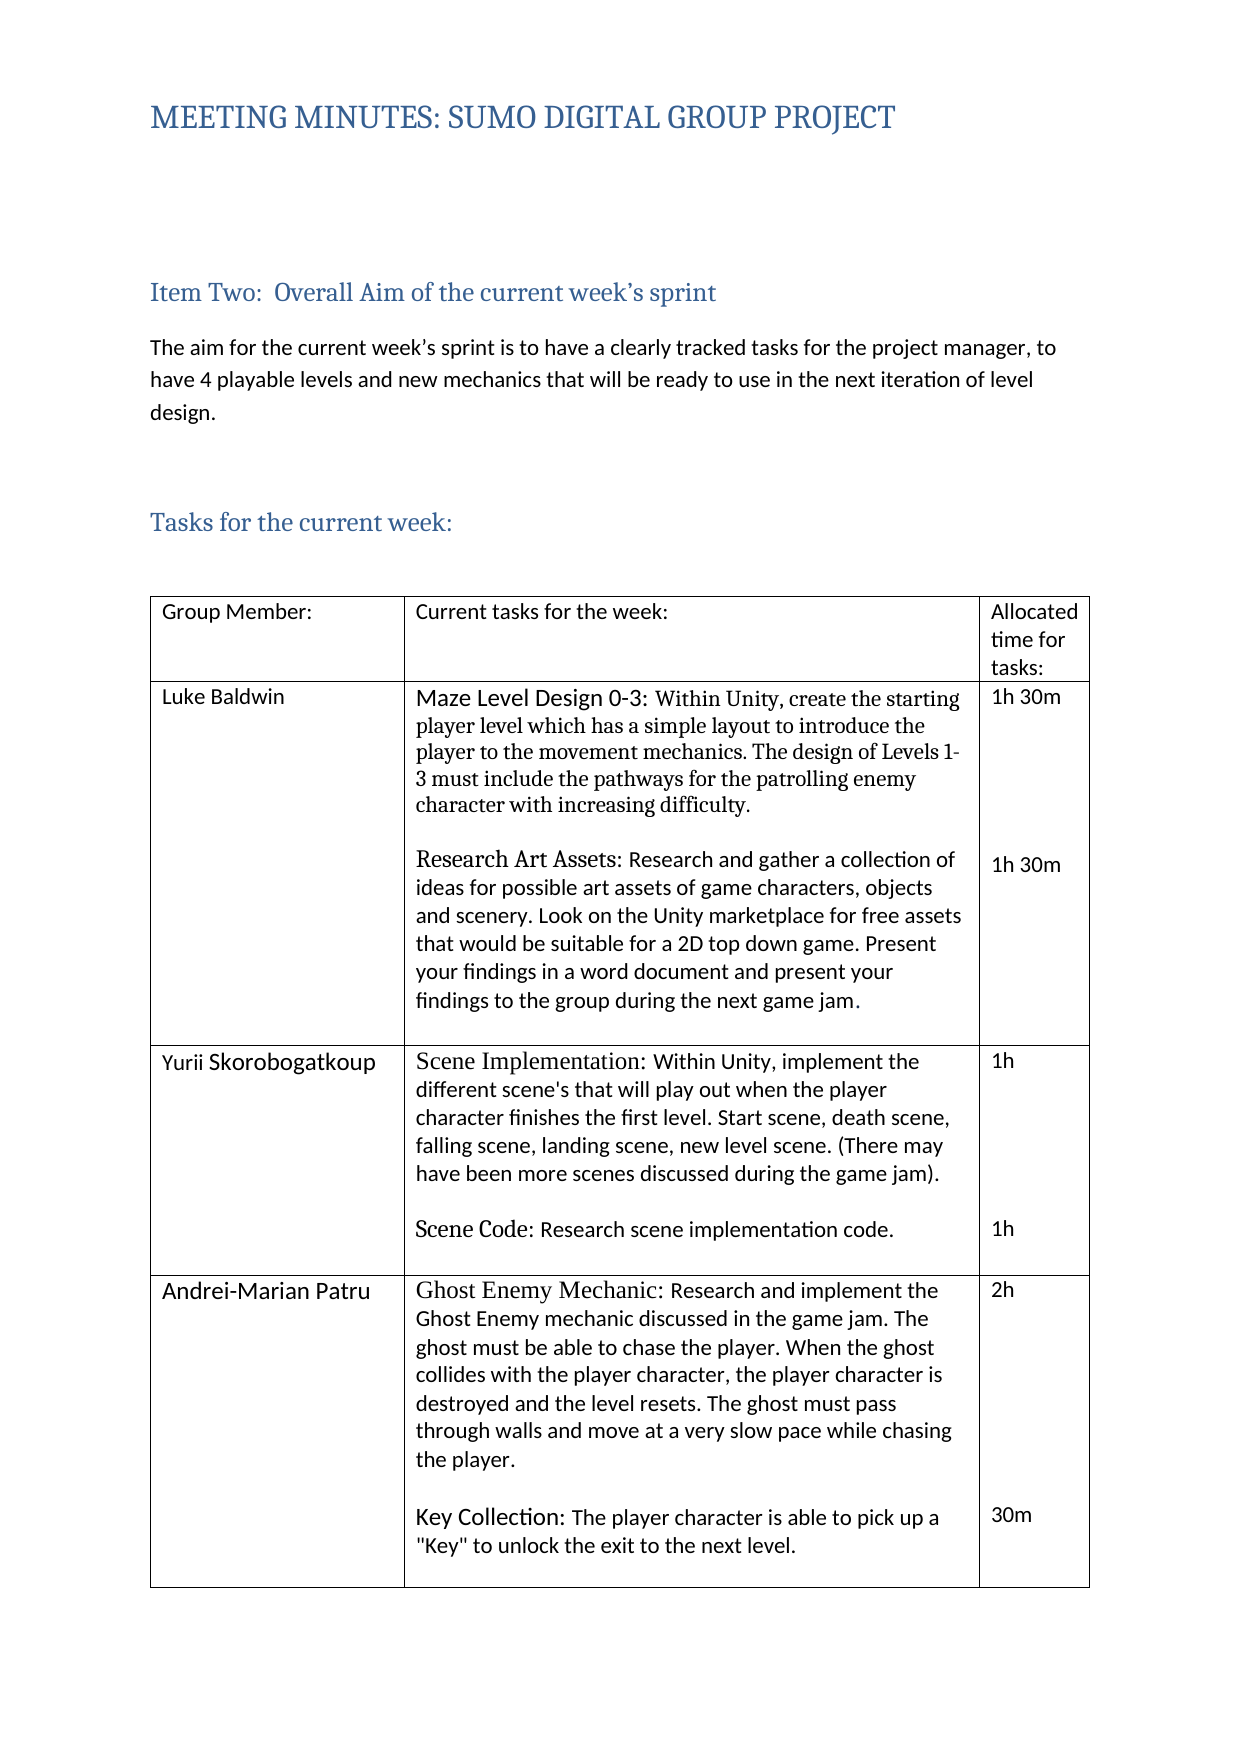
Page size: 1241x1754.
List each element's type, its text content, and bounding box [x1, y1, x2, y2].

text Item Two: Overall Aim of the current week’s sprint [150, 277, 1090, 308]
table_cell Scene Implementation: Within Unity, implement the different scene's that will play out when the player character finishes the first level. Start scene, death scene, falling scene, landing scene, new level scene. (There may have been more scenes discussed during the game jam). Scene Code: Research scene implementation code. [405, 1046, 979, 1274]
table_cell Luke Baldwin [151, 682, 404, 1045]
table_cell 1h 1h [980, 1046, 1089, 1274]
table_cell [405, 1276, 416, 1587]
table_header Current tasks for the week: [405, 597, 979, 681]
text The aim for the current week’s sprint is to have a clearly tracked tasks for the project manager, to have 4 playable levels and new mechanics that will be ready to use in the next iteration of level design. [150, 333, 1090, 426]
table_cell 1h 30m 1h 30m [980, 682, 1089, 1045]
table_cell 2h 30m 30m [980, 1276, 1089, 1587]
table_cell Yurii Skorobogatkoup [151, 1046, 404, 1274]
subtitle Tasks for the current week: [150, 507, 1090, 538]
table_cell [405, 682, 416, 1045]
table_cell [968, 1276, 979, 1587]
table_header Allocated time for tasks: [980, 597, 1089, 681]
table_header Group Member: [151, 597, 404, 681]
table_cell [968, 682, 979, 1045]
table_cell Andrei-Marian Patru [151, 1276, 404, 1587]
